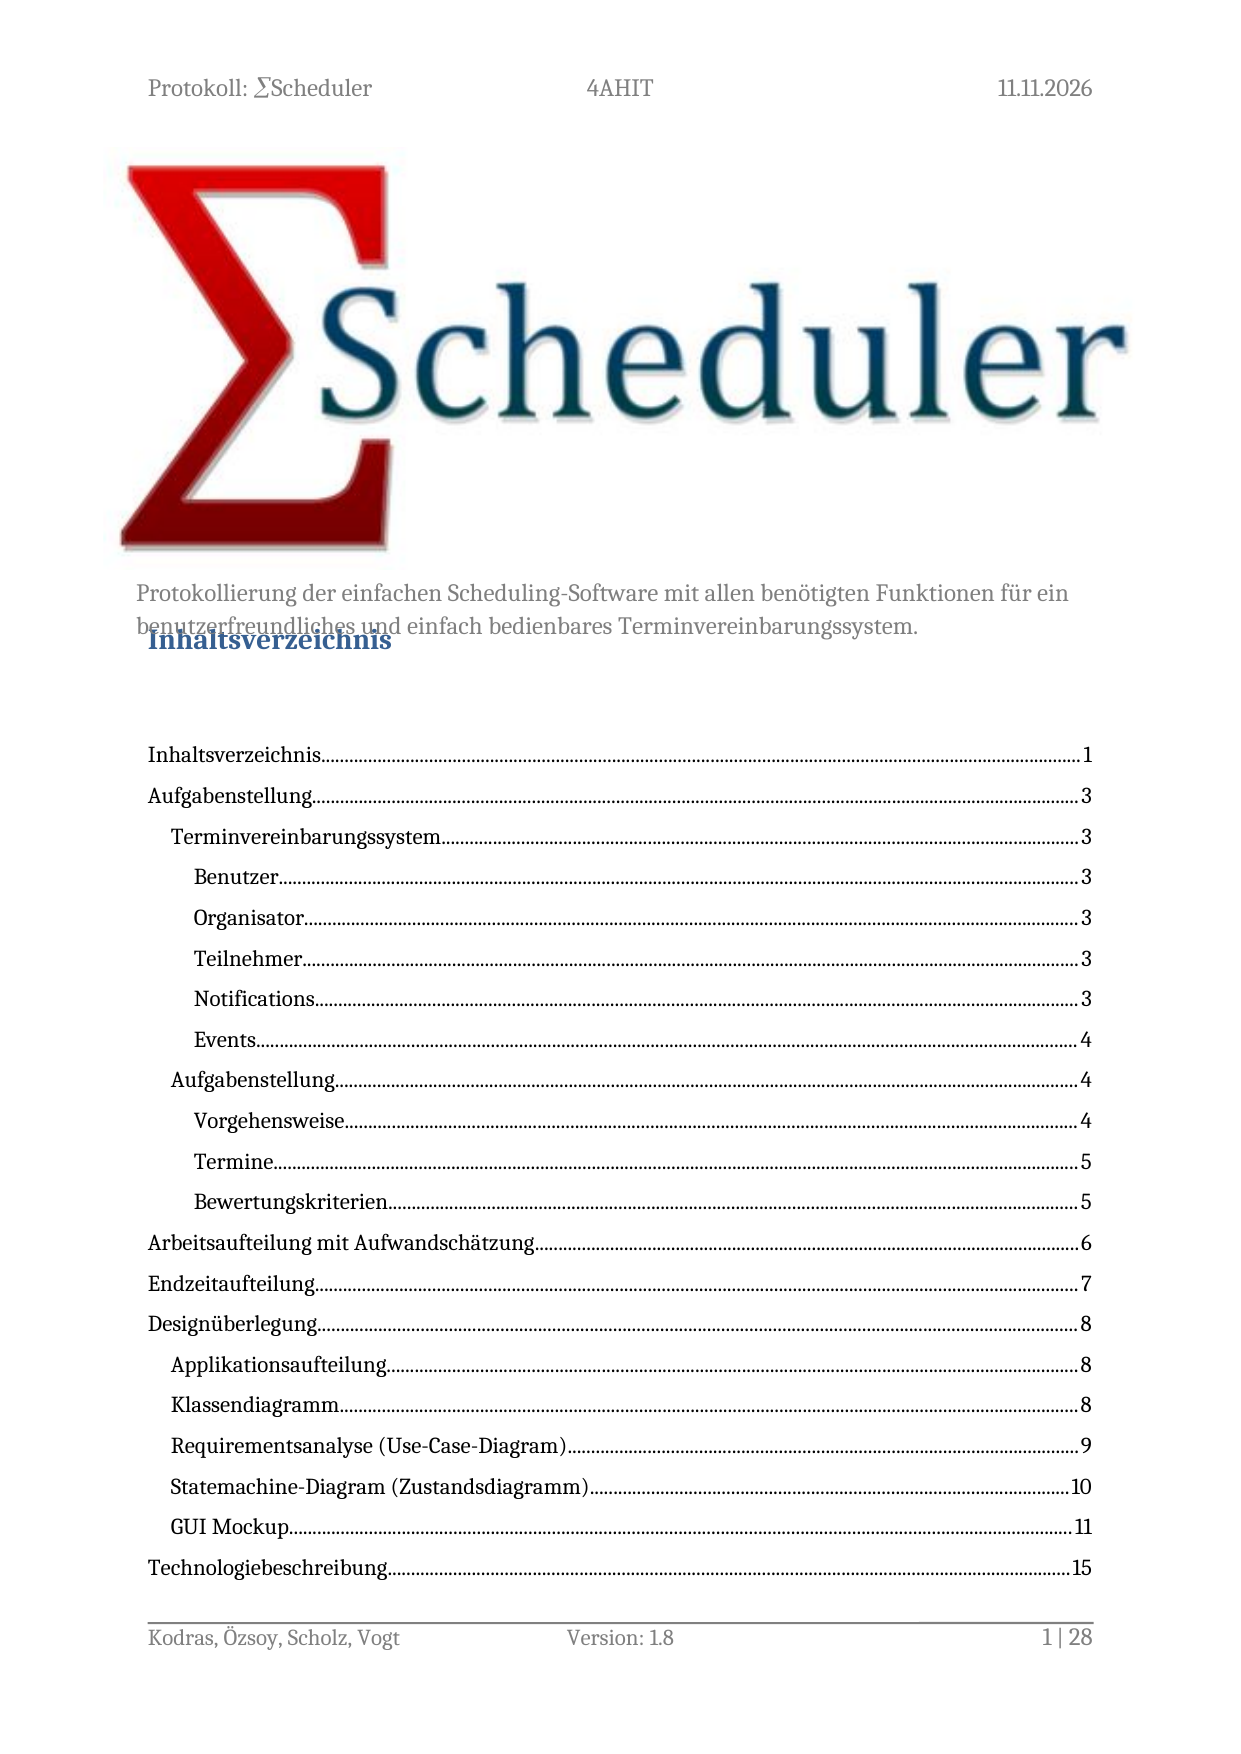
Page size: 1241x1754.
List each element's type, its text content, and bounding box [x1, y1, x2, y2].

subtitle Inhaltsverzeichnis [148, 623, 1093, 657]
picture [103, 147, 1138, 570]
